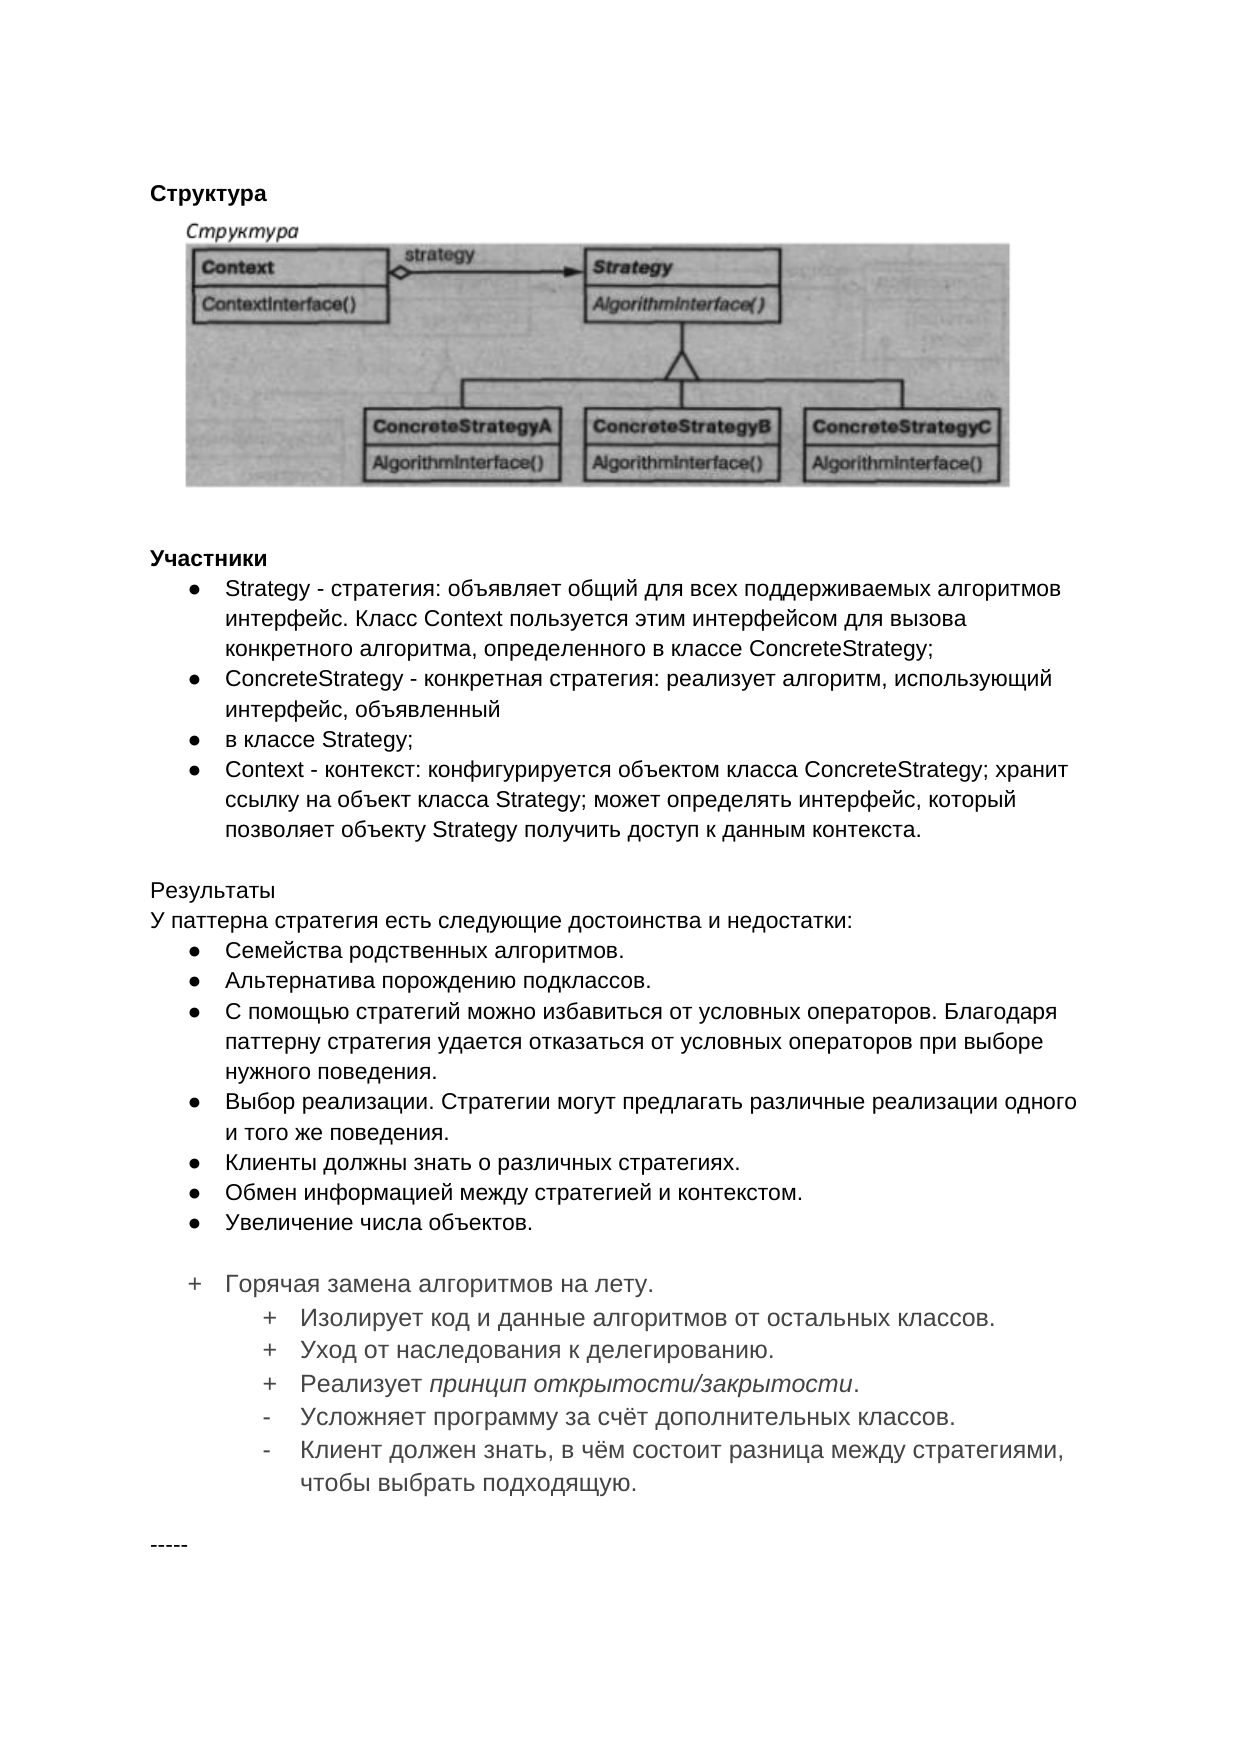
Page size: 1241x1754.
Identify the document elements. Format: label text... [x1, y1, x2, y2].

list Уход от наследования к делегированию. [262, 1336, 1090, 1364]
list Strategy - стратегия: объявляет общий для всех поддерживаемых алгоритмов интерфейс. Класс Context пользуется этим интерфейсом для вызова конкретного алгоритма, определенного в классе ConcreteStrategy; [187, 575, 1090, 661]
list в классе Strategy; [187, 726, 1090, 752]
list Реализует принцип открытости/закрытости. [262, 1368, 1090, 1397]
list С помощью стратегий можно избавиться от условных операторов. Благодаря паттерну стратегия удается отказаться от условных операторов при выборе нужного поведения. [187, 998, 1090, 1084]
picture [150, 210, 1066, 511]
list Context - контекст: конфигурируется объектом класса ConcreteStrategy; хранит ссылку на объект класса Strategy; может определять интерфейс, который позволяет объекту Strategy получить доступ к данным контекста. [187, 756, 1090, 843]
text Результаты [150, 877, 1090, 903]
text Участники [150, 544, 1090, 571]
text Структура [150, 180, 1090, 207]
list Клиент должен знать, в чём состоит разница между стратегиями, чтобы выбрать подходящую. [262, 1434, 1090, 1496]
list Обмен информацией между стратегией и контекстом. [187, 1179, 1090, 1205]
list ConcreteStrategy - конкретная стратегия: реализует алгоритм, использующий интерфейс, объявленный [187, 665, 1090, 722]
list Семейства родственных алгоритмов. [187, 937, 1090, 963]
list Горячая замена алгоритмов на лету. [187, 1269, 1090, 1298]
list Клиенты должны знать о различных стратегиях. [187, 1149, 1090, 1175]
list Выбор реализации. Стратегии могут предлагать различные реализации одного и того же поведения. [187, 1088, 1090, 1145]
list Увеличение числа объектов. [187, 1209, 1090, 1235]
list Изолирует код и данные алгоритмов от остальных классов. [262, 1302, 1090, 1331]
text ----- [150, 1531, 1090, 1557]
text У паттерна стратегия есть следующие достоинства и недостатки: [150, 907, 1090, 933]
list Альтернатива порождению подклассов. [187, 967, 1090, 994]
list Усложняет программу за счёт дополнительных классов. [262, 1402, 1090, 1430]
